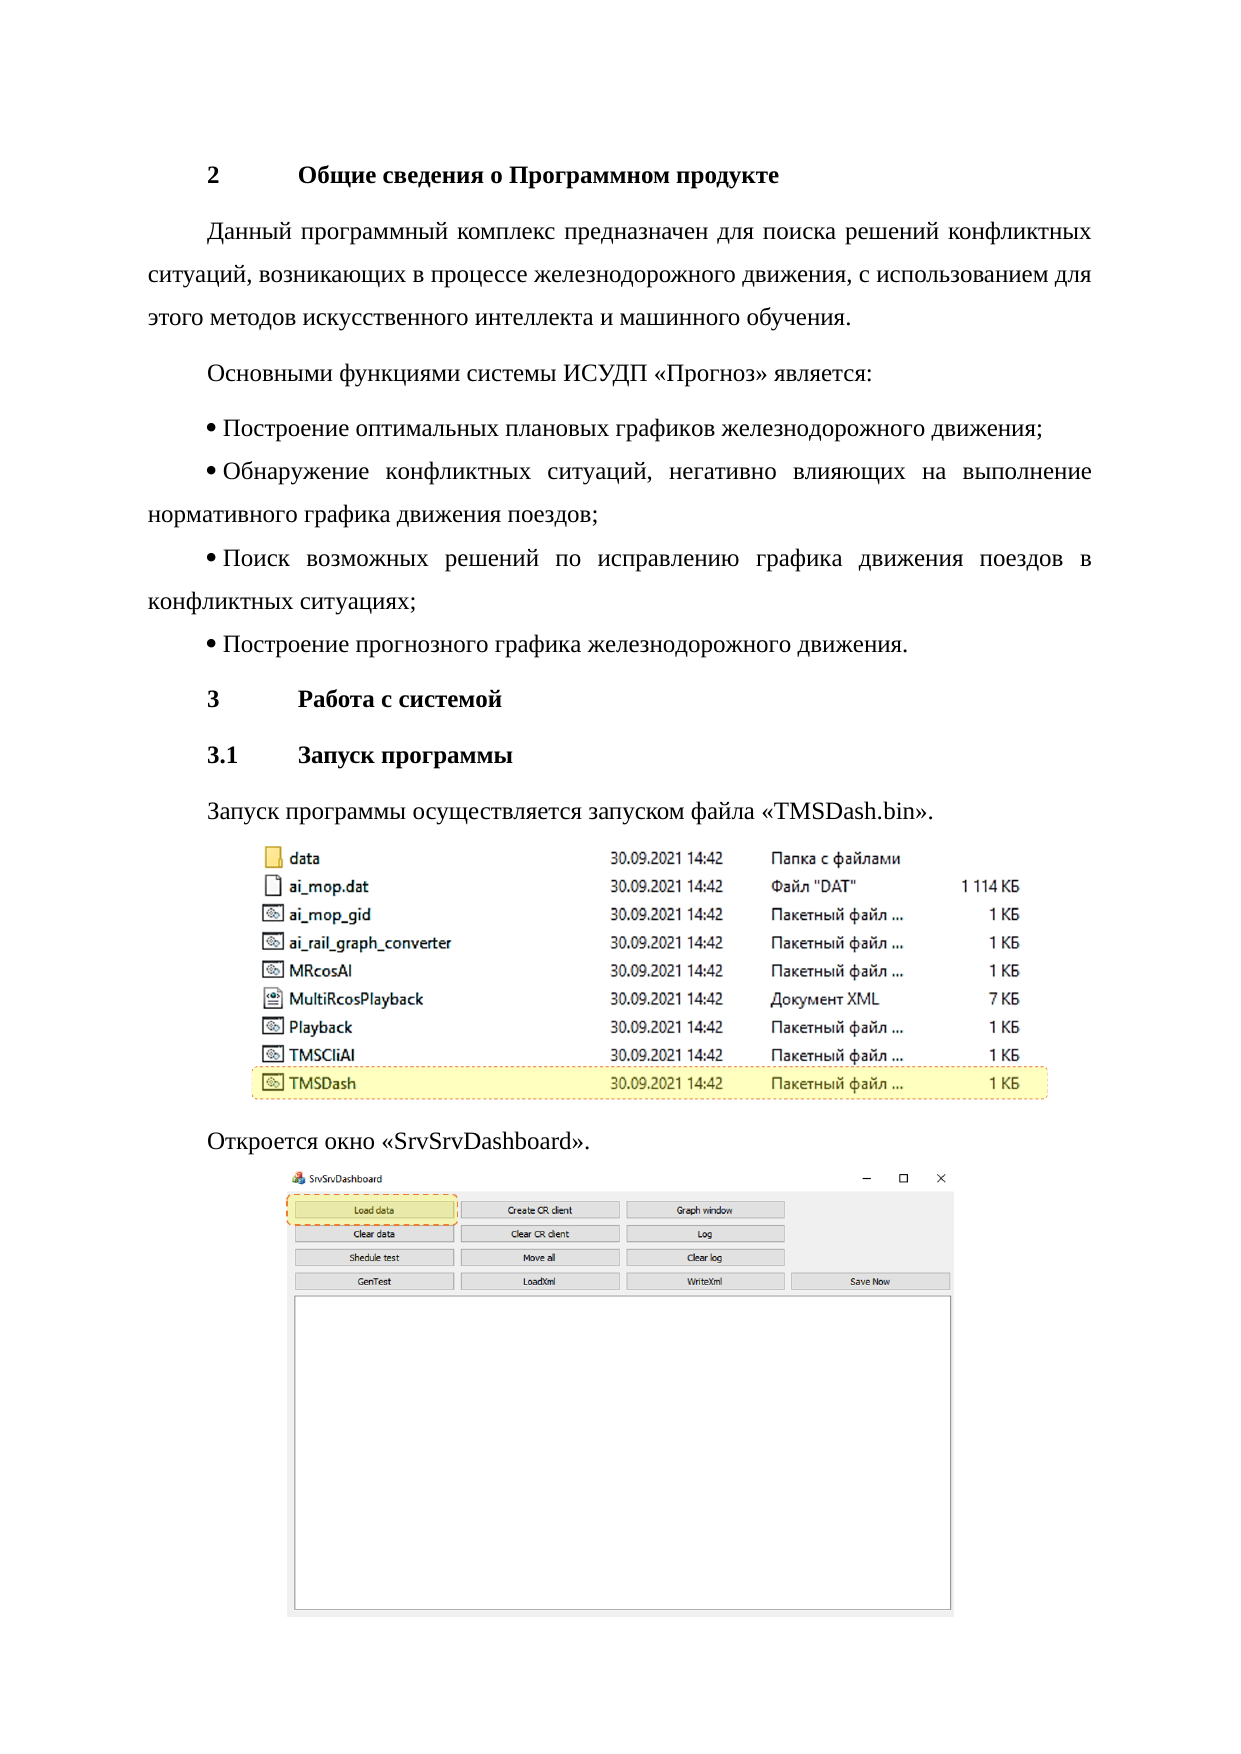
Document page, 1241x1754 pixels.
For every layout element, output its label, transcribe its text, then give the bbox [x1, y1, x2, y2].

picture [286, 1168, 954, 1617]
list Построение прогнозного графика железнодорожного движения. [148, 629, 1092, 658]
subtitle Общие сведения о Программном продукте [148, 160, 1092, 189]
text Запуск программы осуществляется запуском файла «TMSDash.bin». [148, 796, 1092, 824]
subtitle Запуск программы [148, 740, 1092, 769]
list Поиск возможных решений по исправлению графика движения поездов в конфликтных ситуациях; [148, 543, 1092, 614]
subtitle Работа с системой [148, 684, 1092, 713]
list Построение оптимальных плановых графиков железнодорожного движения; [148, 413, 1092, 442]
text Основными функциями системы ИСУДП «Прогноз» является: [148, 358, 1092, 386]
text Данный программный комплекс предназначен для поиска решений конфликтных ситуаций, возникающих в процессе железнодорожного движения, с использованием для этого методов искусственного интеллекта и машинного обучения. [148, 216, 1092, 331]
list Обнаружение конфликтных ситуаций, негативно влияющих на выполнение нормативного графика движения поездов; [148, 456, 1092, 528]
picture [251, 838, 1048, 1113]
text Откроется окно «SrvSrvDashboard». [148, 1126, 1092, 1154]
